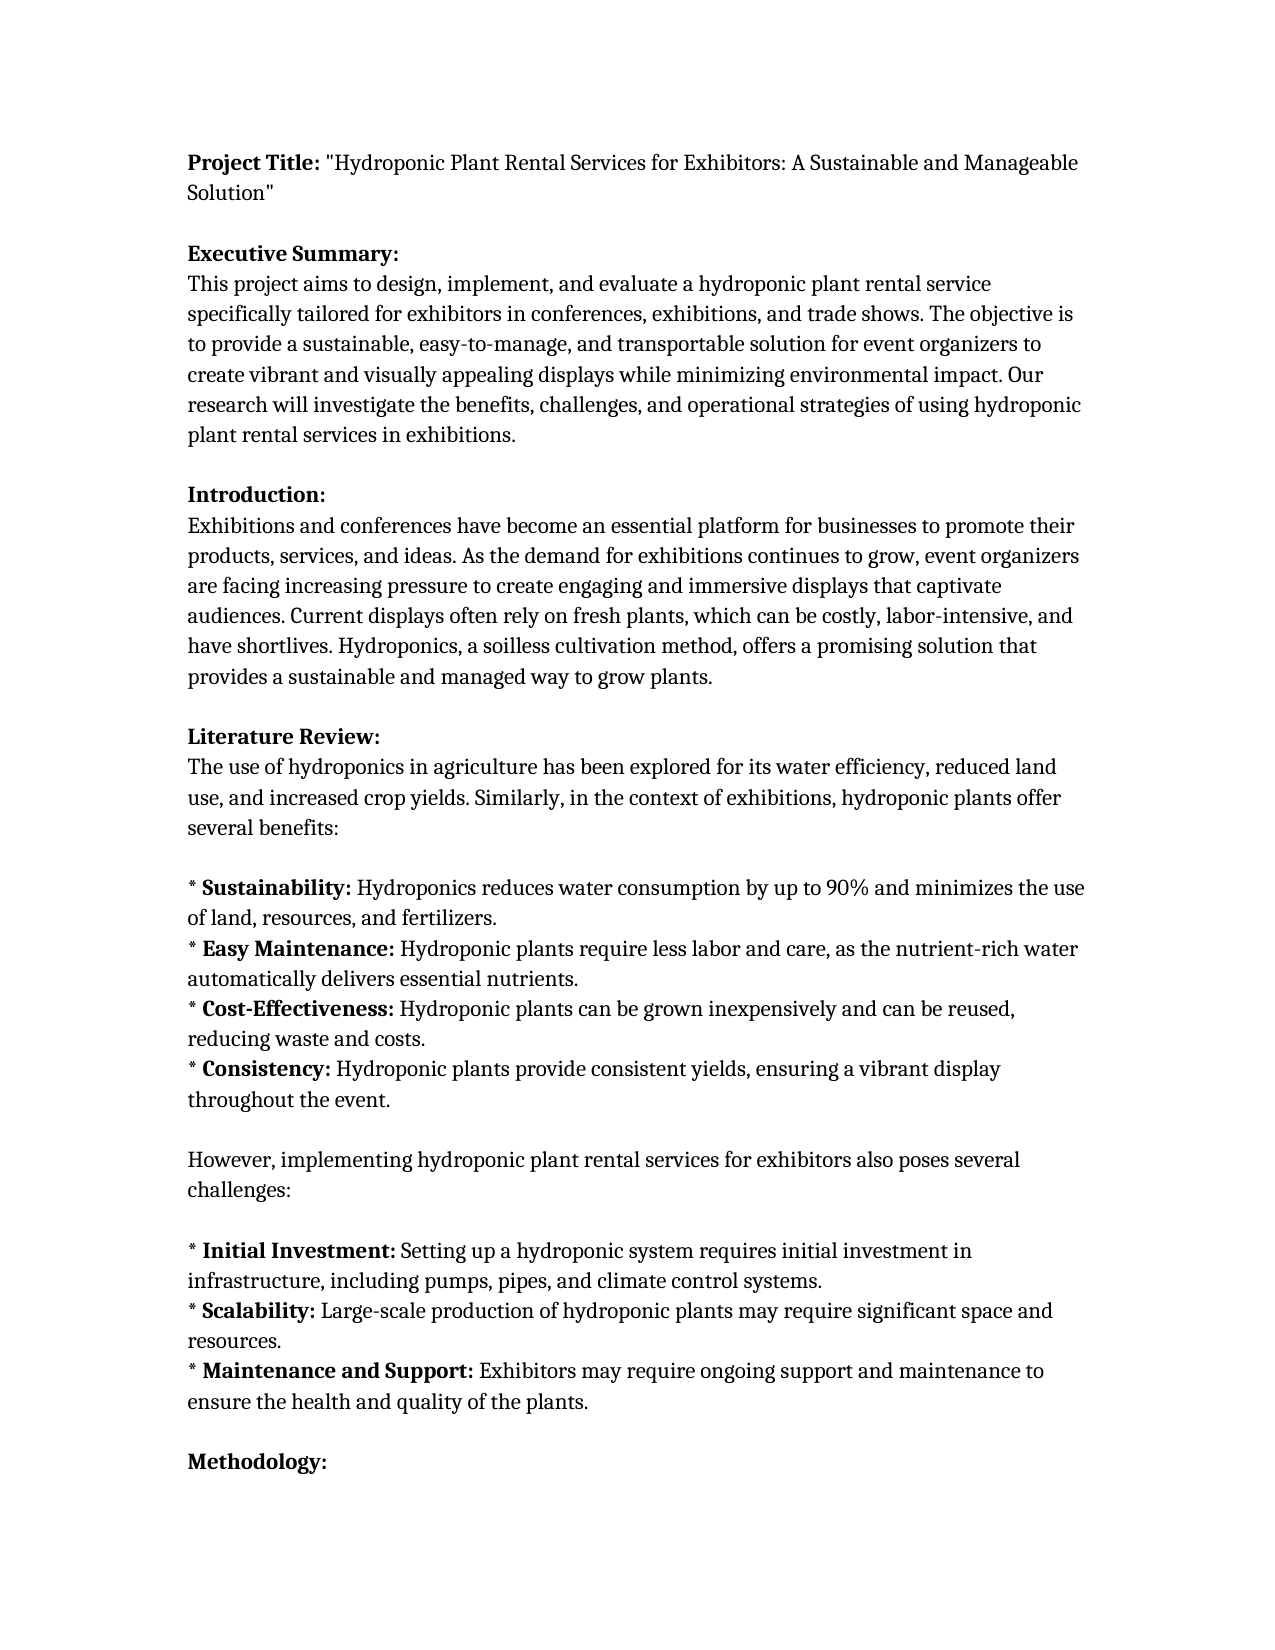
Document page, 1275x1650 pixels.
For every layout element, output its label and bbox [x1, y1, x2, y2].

text [187, 150, 1087, 1475]
